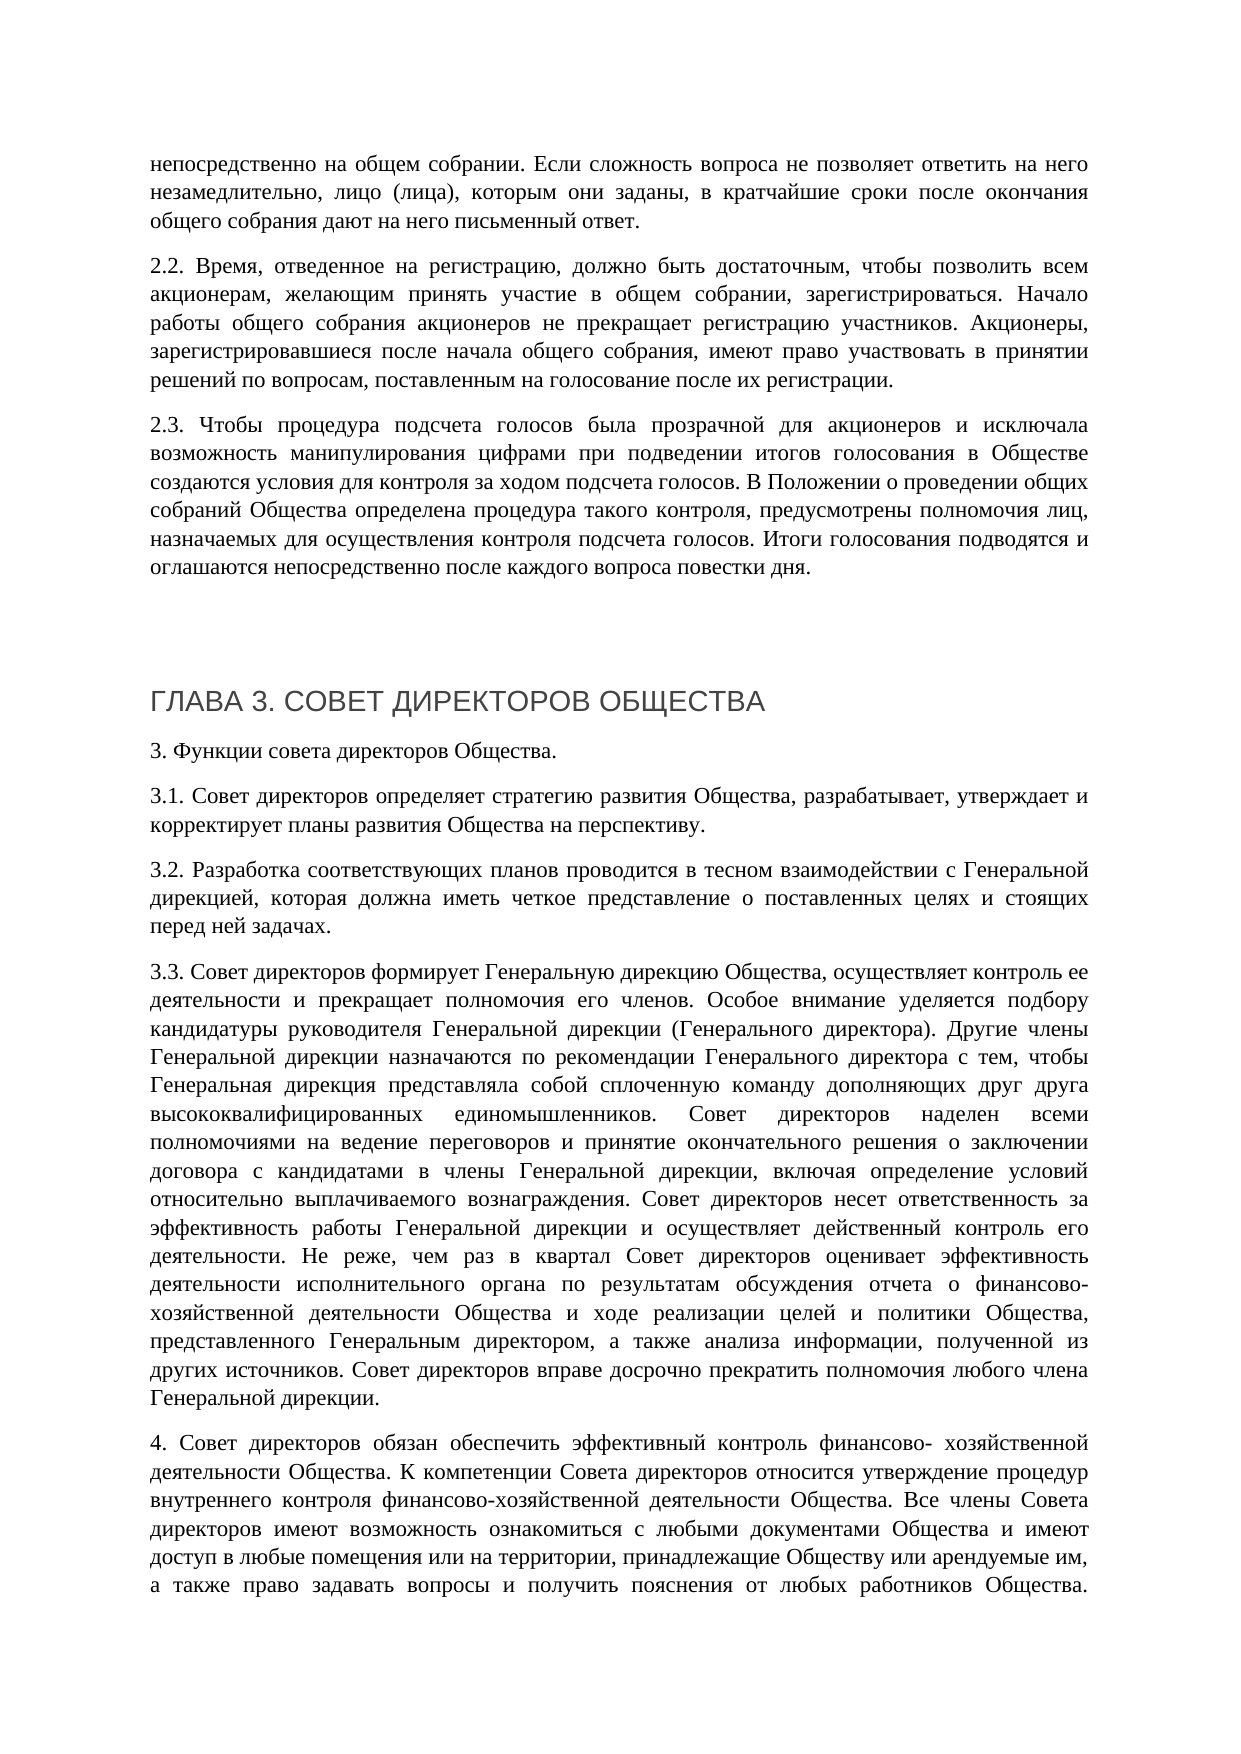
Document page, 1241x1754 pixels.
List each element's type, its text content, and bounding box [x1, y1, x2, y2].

text 2.2. Время, отведенное на регистрацию, должно быть достаточным, чтобы позволить всем акционерам, желающим принять участие в общем собрании, зарегистрироваться. Начало работы общего собрания акционеров не прекращает регистрацию участников. Акционеры, зарегистрировавшиеся после начала общего собрания, имеют право участвовать в принятии решений по вопросам, поставленным на голосование после их регистрации. [150, 252, 1090, 392]
text 3.2. Разработка соответствующих планов проводится в тесном взаимодействии с Генеральной дирекцией, которая должна иметь четкое представление о поставленных целях и стоящих перед ней задачах. [150, 856, 1090, 939]
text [150, 1429, 1090, 1598]
subtitle ГЛАВА 3. СОВЕТ ДИРЕКТОРОВ ОБЩЕСТВА [150, 684, 1090, 718]
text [150, 150, 1090, 233]
text 3.1. Совет директоров определяет стратегию развития Общества, разрабатывает, утверждает и корректирует планы развития Общества на перспективу. [150, 782, 1090, 837]
text 2.3. Чтобы процедура подсчета голосов была прозрачной для акционеров и исключала возможность манипулирования цифрами при подведении итогов голосования в Обществе создаются условия для контроля за ходом подсчета голосов. В Положении о проведении общих собраний Общества определена процедура такого контроля, предусмотрены полномочия лиц, назначаемых для осуществления контроля подсчета голосов. Итоги голосования подводятся и оглашаются непосредственно после каждого вопроса повестки дня. [150, 411, 1090, 579]
text 3.3. Совет директоров формирует Генеральную дирекцию Общества, осуществляет контроль ее деятельности и прекращает полномочия его членов. Особое внимание уделяется подбору кандидатуры руководителя Генеральной дирекции (Генерального директора). Другие члены Генеральной дирекции назначаются по рекомендации Генерального директора с тем, чтобы Генеральная дирекция представляла собой сплоченную команду дополняющих друг друга высококвалифицированных единомышленников. Совет директоров наделен всеми полномочиями на ведение переговоров и принятие окончательного решения о заключении договора с кандидатами в члены Генеральной дирекции, включая определение условий относительно выплачиваемого вознаграждения. Совет директоров несет ответственность за эффективность работы Генеральной дирекции и осуществляет действенный контроль его деятельности. Не реже, чем раз в квартал Совет директоров оценивает эффективность деятельности исполнительного органа по результатам обсуждения отчета о финансово-хозяйственной деятельности Общества и ходе реализации целей и политики Общества, представленного Генеральным директором, а также анализа информации, полученной из других источников. Совет директоров вправе досрочно прекратить полномочия любого члена Генеральной дирекции. [150, 958, 1090, 1411]
text 3. Функции совета директоров Общества. [150, 737, 1090, 763]
